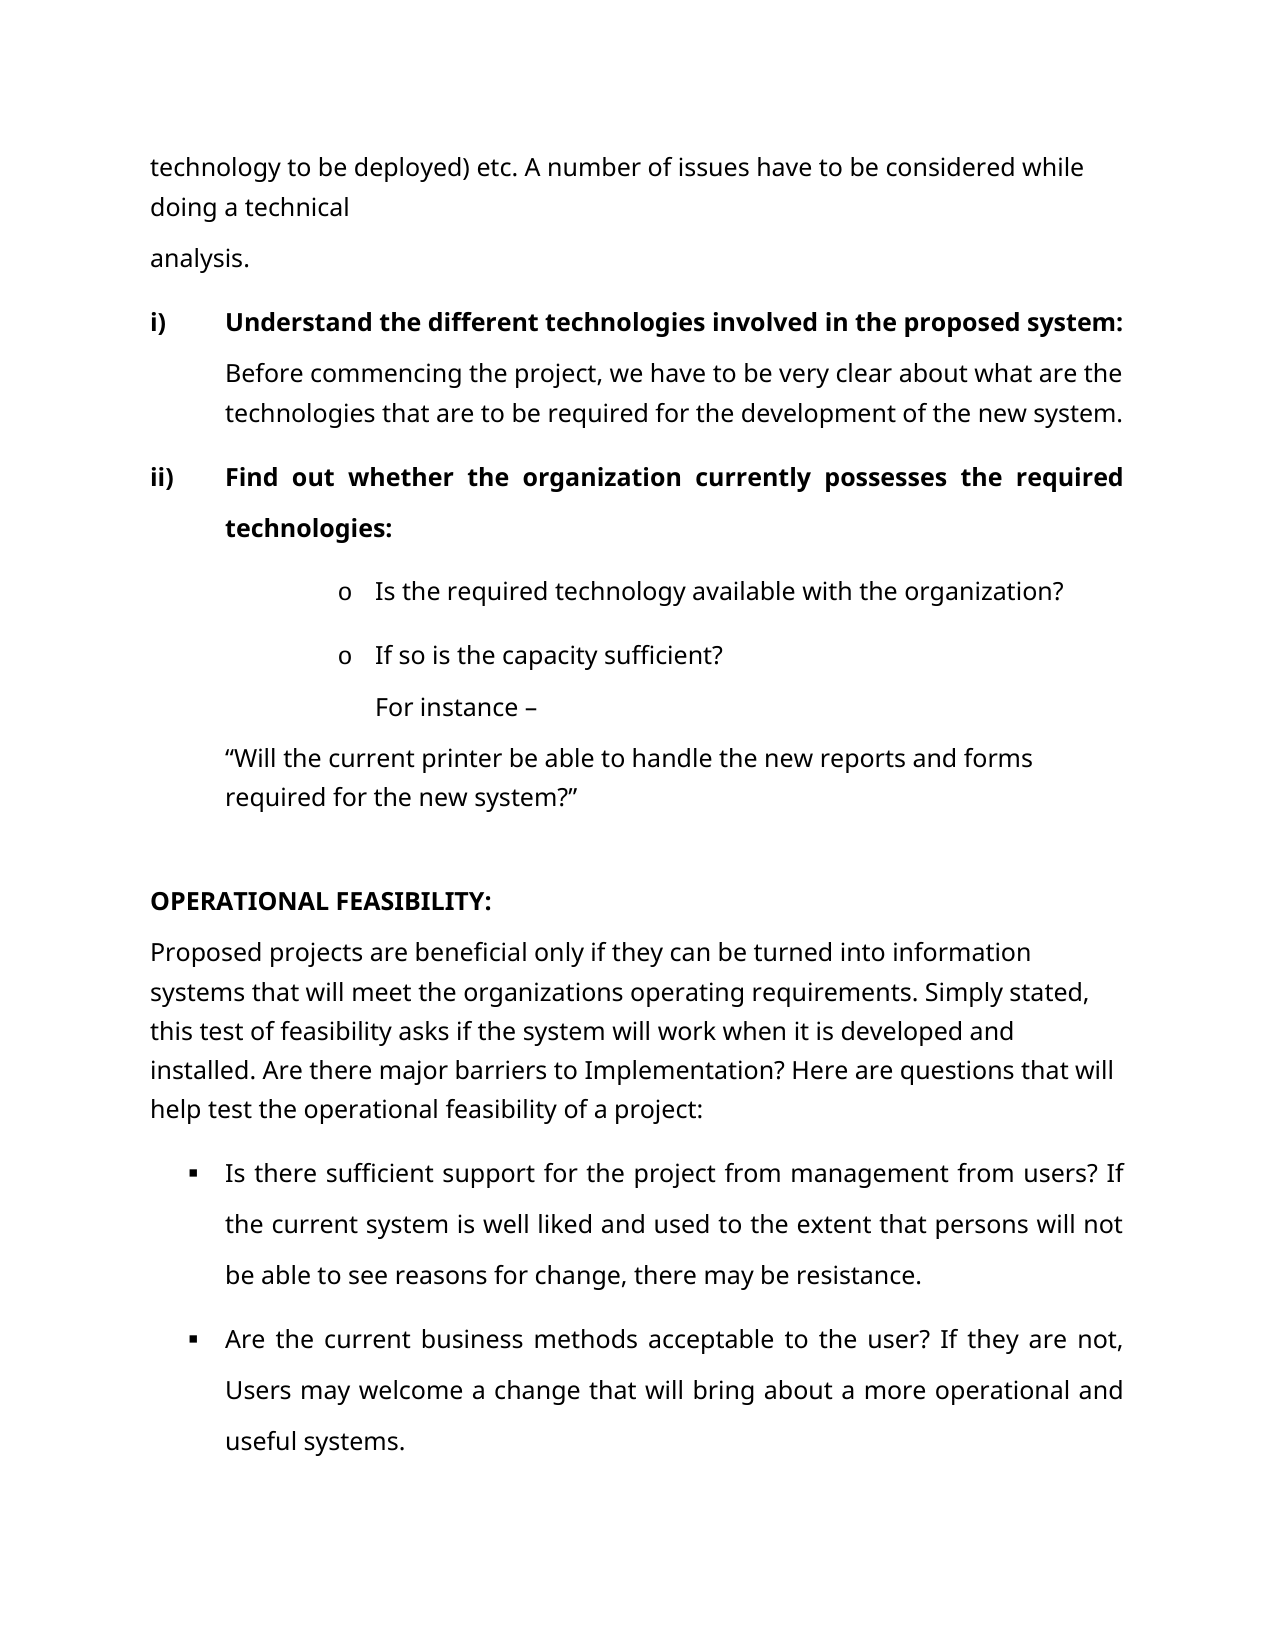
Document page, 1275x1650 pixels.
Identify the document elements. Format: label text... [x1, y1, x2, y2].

text Before commencing the project, we have to be very clear about what are the technologies that are to be required for the development of the new system. [225, 356, 1125, 429]
list Is the required technology available with the organization? [337, 574, 1125, 608]
text OPERATIONAL FEASIBILITY: [150, 883, 1125, 917]
list Are the current business methods acceptable to the user? If they are not, Users may welcome a change that will bring about a more operational and useful systems. [187, 1321, 1125, 1458]
text For instance – [375, 689, 1125, 723]
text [150, 150, 1125, 223]
text “Will the current printer be able to handle the new reports and forms required for the new system?” [225, 741, 1125, 814]
text analysis. [150, 241, 1125, 275]
list If so is the capacity sufficient? [337, 638, 1125, 672]
list Find out whether the organization currently possesses the required technologies: [150, 459, 1125, 544]
list Is there sufficient support for the project from management from users? If the current system is well liked and used to the extent that persons will not be able to see reasons for change, there may be resistance. [187, 1156, 1125, 1292]
text Proposed projects are beneficial only if they can be turned into information systems that will meet the organizations operating requirements. Simply stated, this test of feasibility asks if the system will work when it is developed and installed. Are there major barriers to Implementation? Here are questions that will help test the operational feasibility of a project: [150, 935, 1125, 1126]
list Understand the different technologies involved in the proposed system: [150, 305, 1125, 339]
